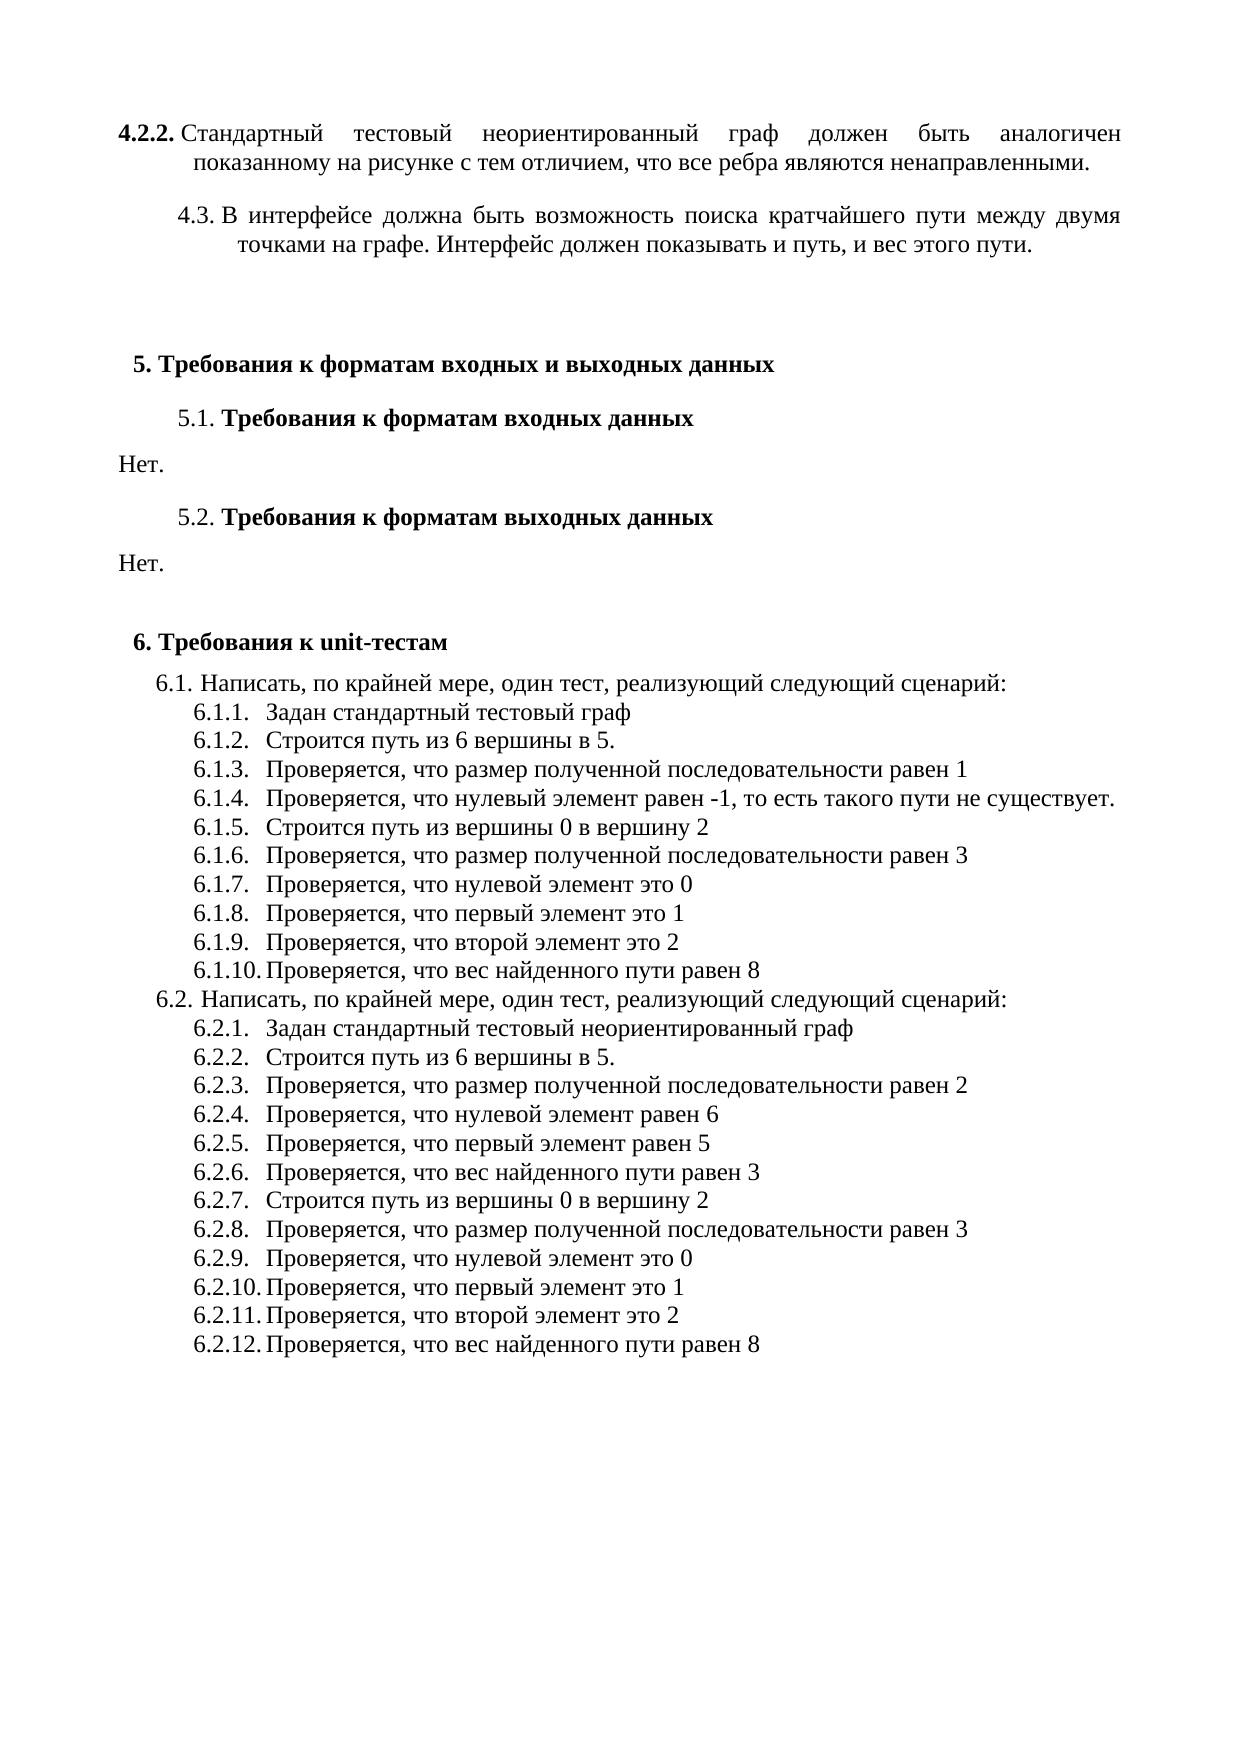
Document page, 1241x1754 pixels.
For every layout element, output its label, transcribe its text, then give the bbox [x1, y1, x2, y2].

list Проверяется, что вес найденного пути равен 3 [193, 1157, 1122, 1185]
list Проверяется, что первый элемент это 1 [193, 898, 1122, 927]
list Проверяется, что вес найденного пути равен 8 [193, 1329, 1122, 1358]
list Проверяется, что первый элемент равен 5 [193, 1128, 1122, 1157]
list Проверяется, что нулевой элемент это 0 [193, 1243, 1122, 1272]
list Проверяется, что размер полученной последовательности равен 3 [193, 840, 1122, 869]
list Проверяется, что размер полученной последовательности равен 2 [193, 1070, 1122, 1099]
subtitle Требования к форматам выходных данных [177, 502, 1122, 531]
list Проверяется, что нулевой элемент это 0 [193, 869, 1122, 898]
list Проверяется, что размер полученной последовательности равен 3 [193, 1214, 1122, 1243]
list Строится путь из 6 вершины в 5. [193, 725, 1122, 754]
list Строится путь из вершины 0 в вершину 2 [193, 812, 1122, 840]
list Строится путь из 6 вершины в 5. [193, 1042, 1122, 1070]
list Задан стандартный тестовый неориентированный граф [193, 1013, 1122, 1042]
text Нет. [118, 449, 1122, 477]
list Написать, по крайней мере, один тест, реализующий следующий сценарий: [155, 668, 1122, 697]
subtitle Требования к форматам входных и выходных данных [133, 349, 1122, 378]
subtitle Стандартный тестовый неориентированный граф должен быть аналогичен показанному на рисунке с тем отличием, что все ребра являются ненаправленными. [118, 118, 1122, 176]
subtitle Требования к unit-тестам [133, 627, 1122, 655]
list Проверяется, что нулевой элемент равен 6 [193, 1099, 1122, 1128]
list Написать, по крайней мере, один тест, реализующий следующий сценарий: [156, 984, 1122, 1013]
text Нет. [118, 548, 1122, 577]
list Проверяется, что размер полученной последовательности равен 1 [193, 754, 1122, 783]
list Проверяется, что второй элемент это 2 [193, 927, 1122, 955]
list Задан стандартный тестовый граф [193, 697, 1122, 725]
list Проверяется, что первый элемент это 1 [193, 1272, 1122, 1300]
list Проверяется, что нулевый элемент равен -1, то есть такого пути не существует. [193, 783, 1122, 812]
subtitle Требования к форматам входных данных [177, 403, 1122, 432]
list Проверяется, что второй элемент это 2 [193, 1300, 1122, 1329]
list Проверяется, что вес найденного пути равен 8 [193, 955, 1122, 984]
list Строится путь из вершины 0 в вершину 2 [193, 1185, 1122, 1214]
subtitle В интерфейсе должна быть возможность поиска кратчайшего пути между двумя точками на графе. Интерфейс должен показывать и путь, и вес этого пути. [177, 201, 1122, 258]
